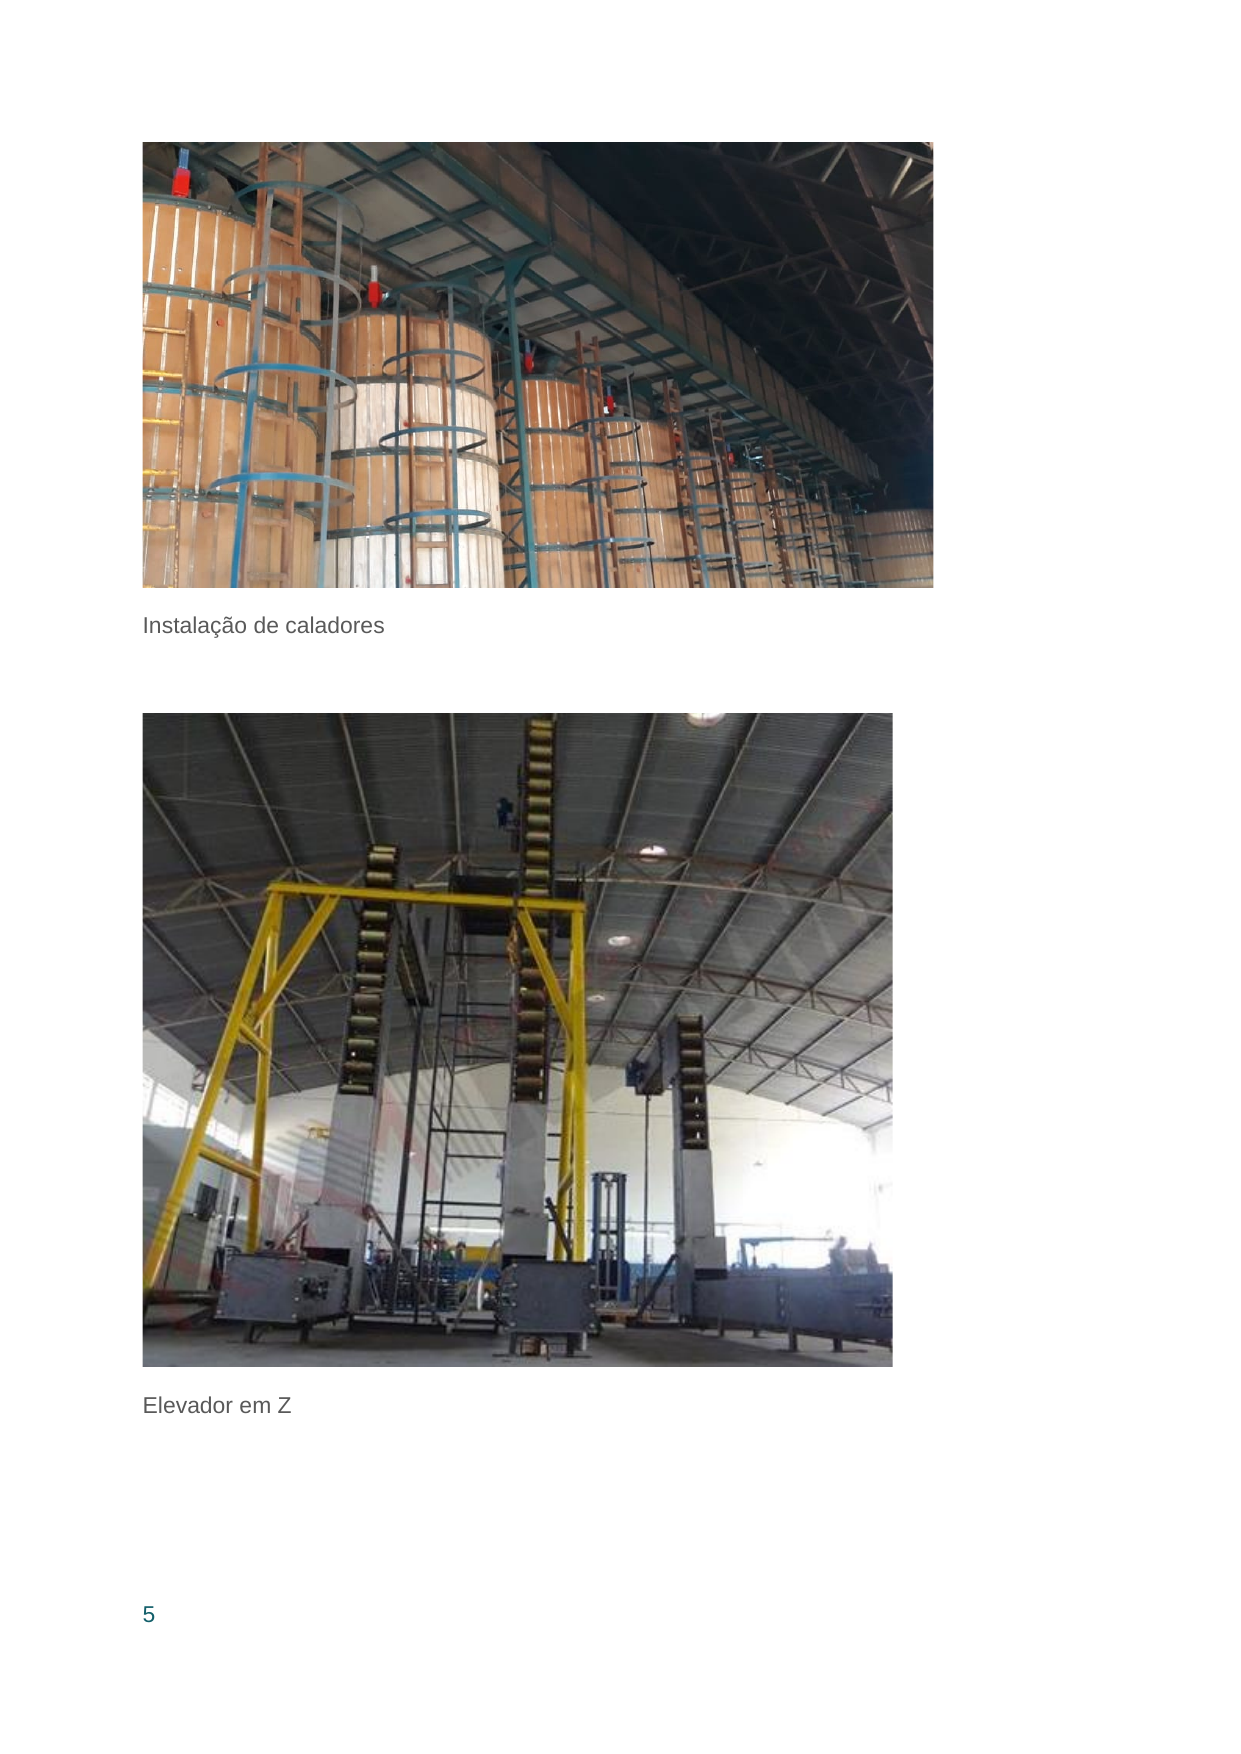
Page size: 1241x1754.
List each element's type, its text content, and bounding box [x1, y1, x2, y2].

text Instalação de caladores [142, 612, 1098, 639]
picture [142, 713, 893, 1367]
text Elevador em Z [142, 1392, 1098, 1418]
picture [142, 142, 934, 588]
